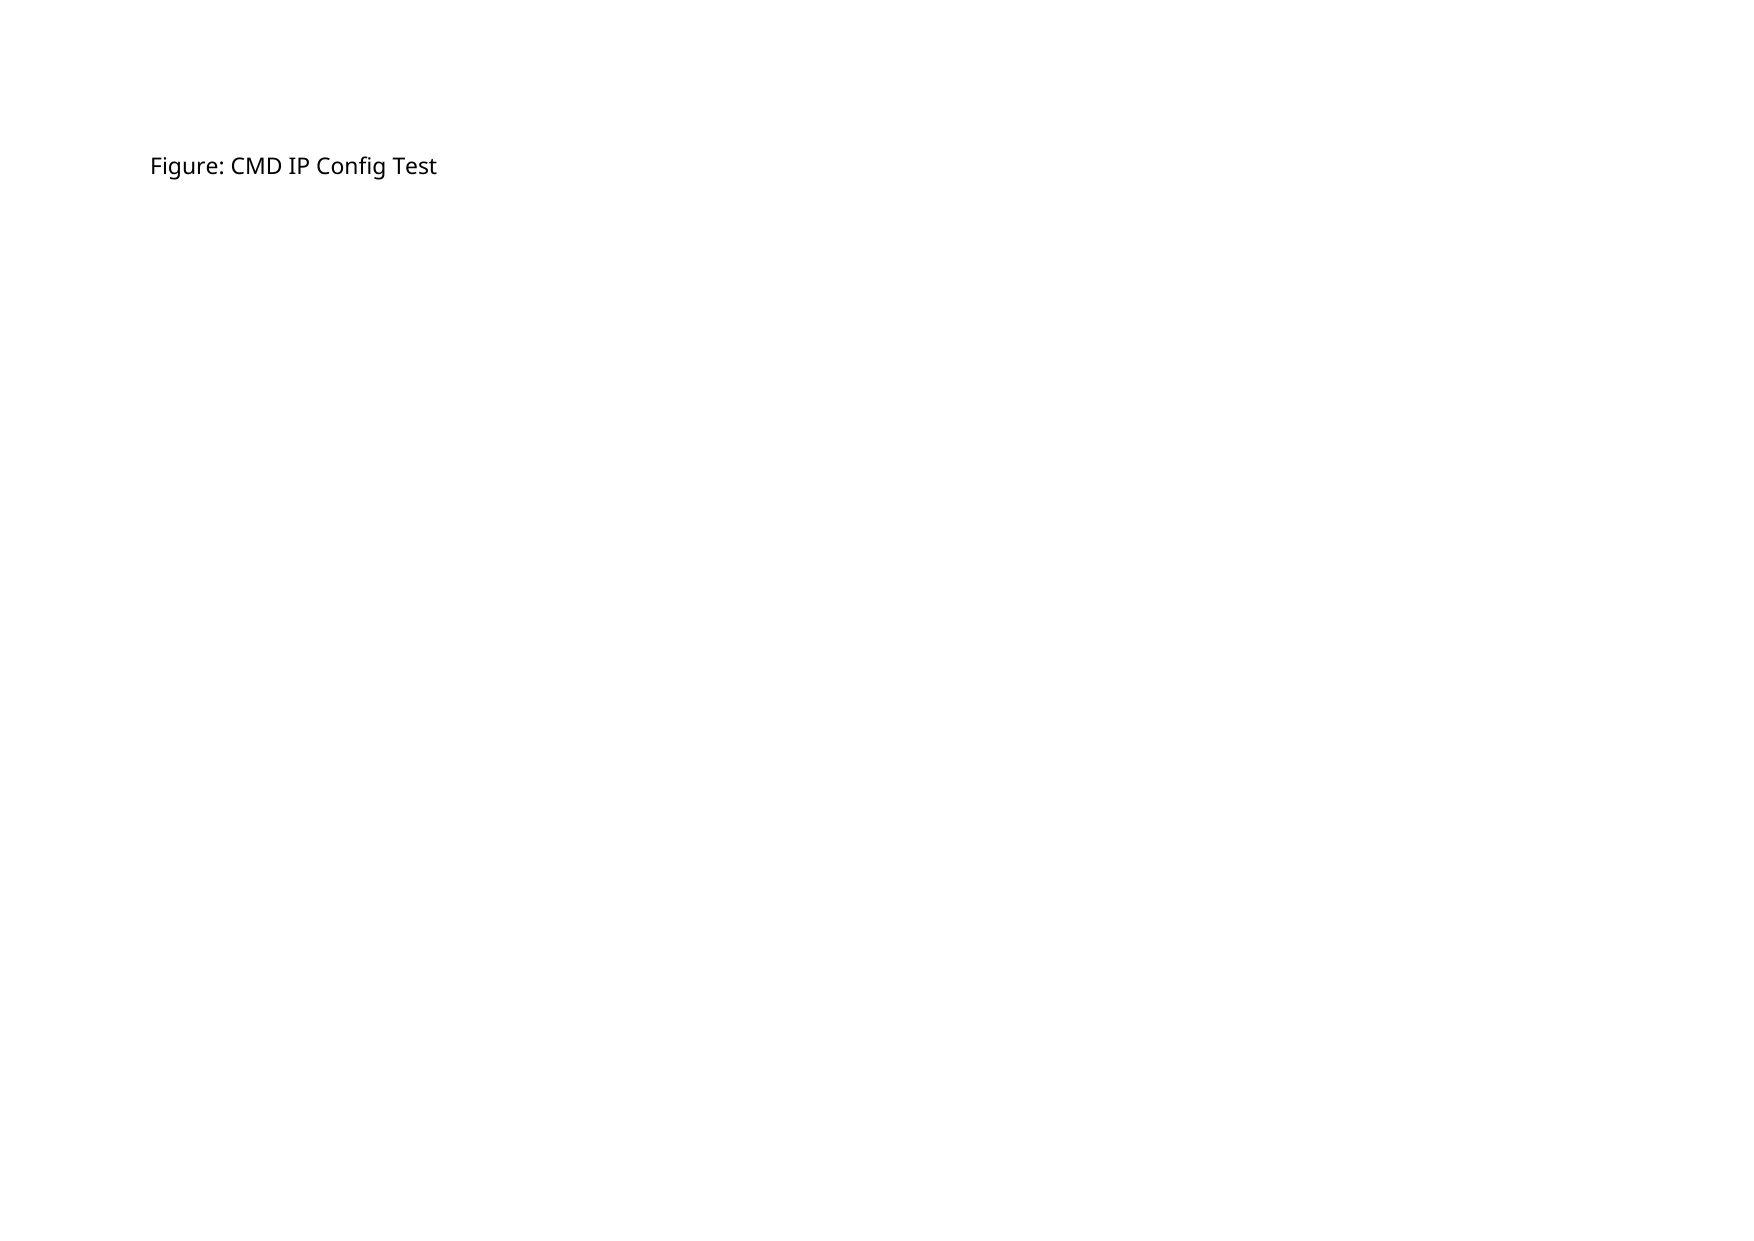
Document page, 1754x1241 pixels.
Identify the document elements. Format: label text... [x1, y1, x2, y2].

text Figure: CMD IP Config Test [150, 150, 1604, 181]
